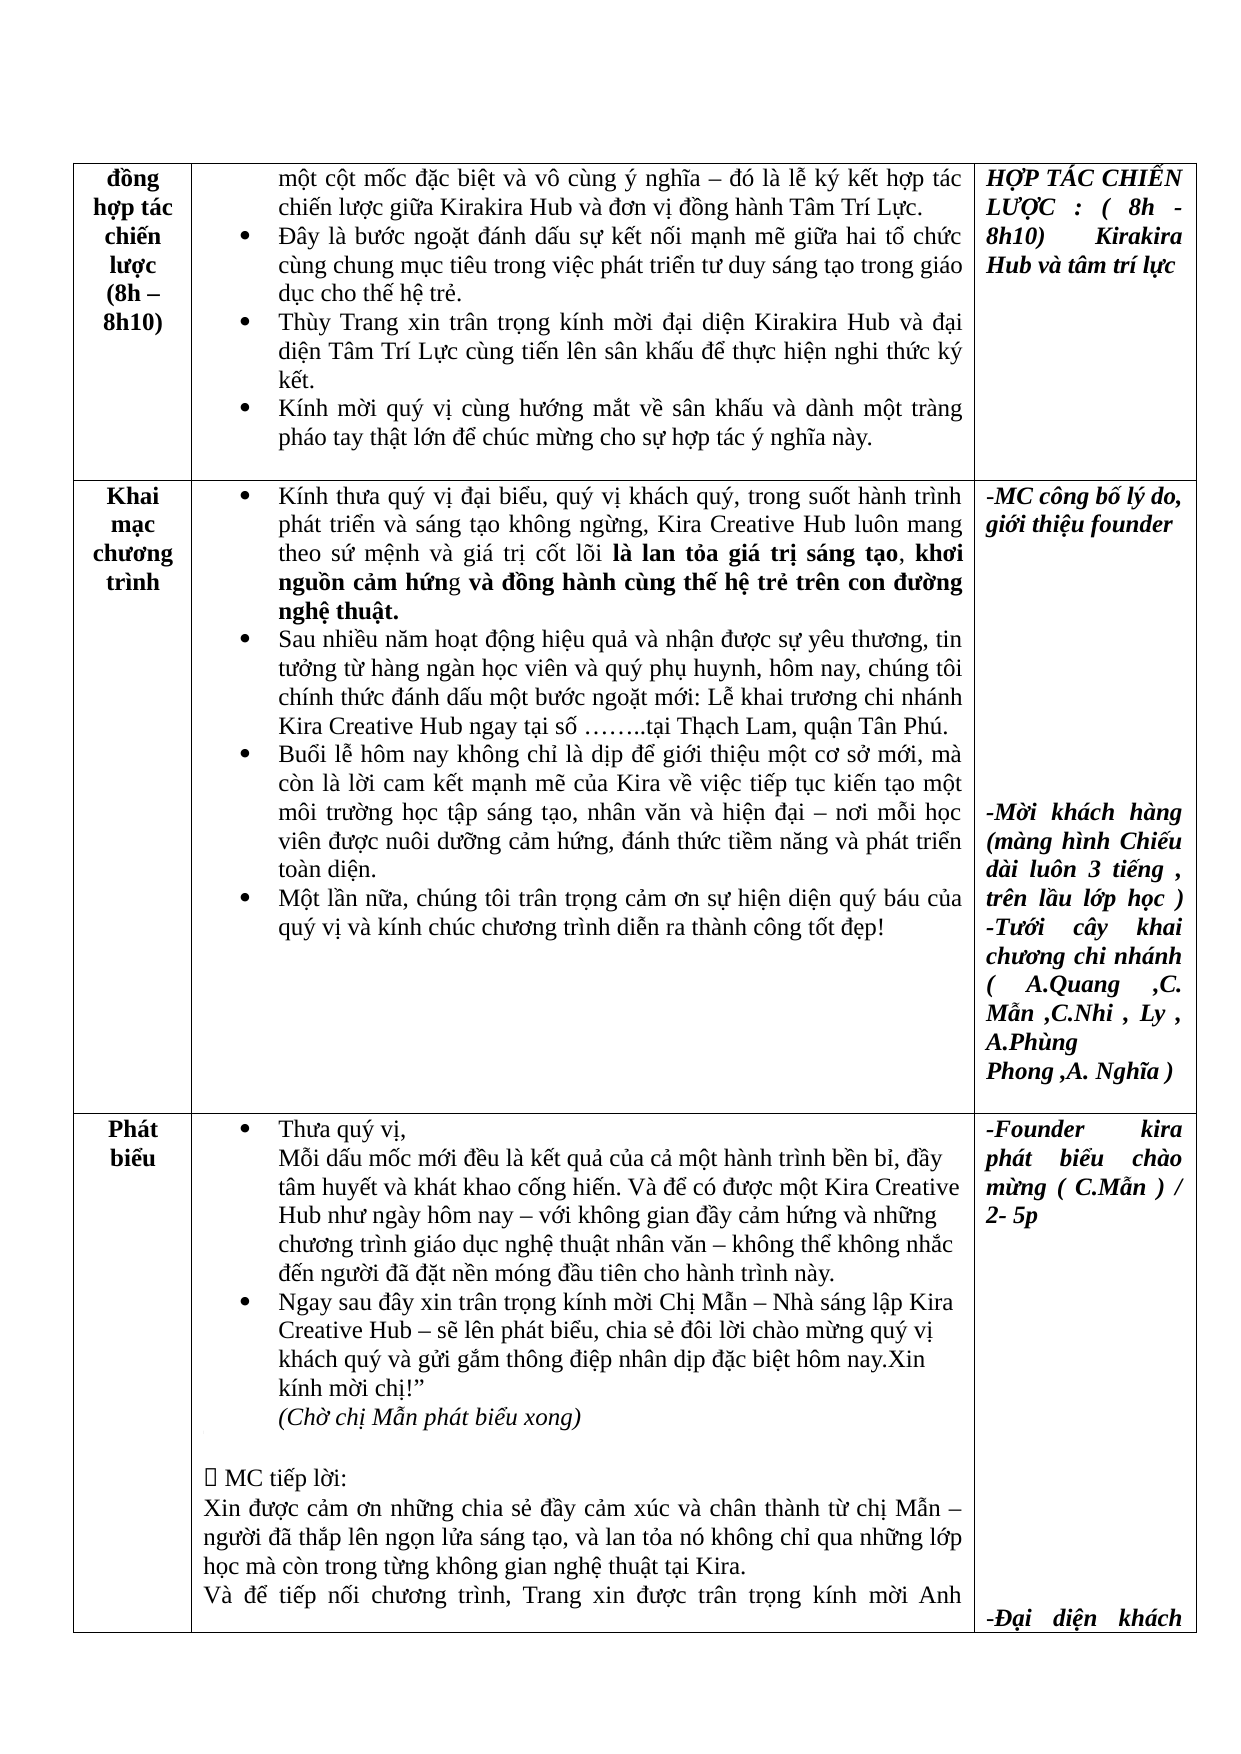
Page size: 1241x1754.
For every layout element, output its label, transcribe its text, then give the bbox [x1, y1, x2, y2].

table_cell -MC công bố lý do, giới thiệu founder -Mời khách hàng (màng hình Chiếu dài luôn 3 tiếng , trên lầu lớp học ) -Tưới cây khai chương chi nhánh ( A.Quang ,C. Mẫn ,C.Nhi , Ly , A.Phùng Phong ,A. Nghĩa ) [975, 481, 1196, 1113]
table_cell Khai mạc chương trình [74, 481, 191, 1113]
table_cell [192, 164, 974, 480]
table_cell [975, 1114, 1196, 1632]
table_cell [192, 1114, 974, 1632]
table_cell Kính thưa quý vị đại biểu, quý vị khách quý, trong suốt hành trình phát triển và sáng tạo không ngừng, Kira Creative Hub luôn mang theo sứ mệnh và giá trị cốt lõi là lan tỏa giá trị sáng tạo, khơi nguồn cảm hứng và đồng hành cùng thế hệ trẻ trên con đường nghệ thuật. Sau nhiều năm hoạt động hiệu quả và nhận được sự yêu thương, tin tưởng từ hàng ngàn học viên và quý phụ huynh, hôm nay, chúng tôi chính thức đánh dấu một bước ngoặt mới: Lễ khai trương chi nhánh Kira Creative Hub ngay tại số ……..tại Thạch Lam, quận Tân Phú. Buổi lễ hôm nay không chỉ là dịp để giới thiệu một cơ sở mới, mà còn là lời cam kết mạnh mẽ của Kira về việc tiếp tục kiến tạo một môi trường học tập sáng tạo, nhân văn và hiện đại – nơi mỗi học viên được nuôi dưỡng cảm hứng, đánh thức tiềm năng và phát triển toàn diện. Một lần nữa, chúng tôi trân trọng cảm ơn sự hiện diện quý báu của quý vị và kính chúc chương trình diễn ra thành công tốt đẹp! [192, 481, 974, 1113]
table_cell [975, 164, 1196, 480]
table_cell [74, 164, 191, 480]
table_cell Phát biểu [74, 1114, 191, 1632]
